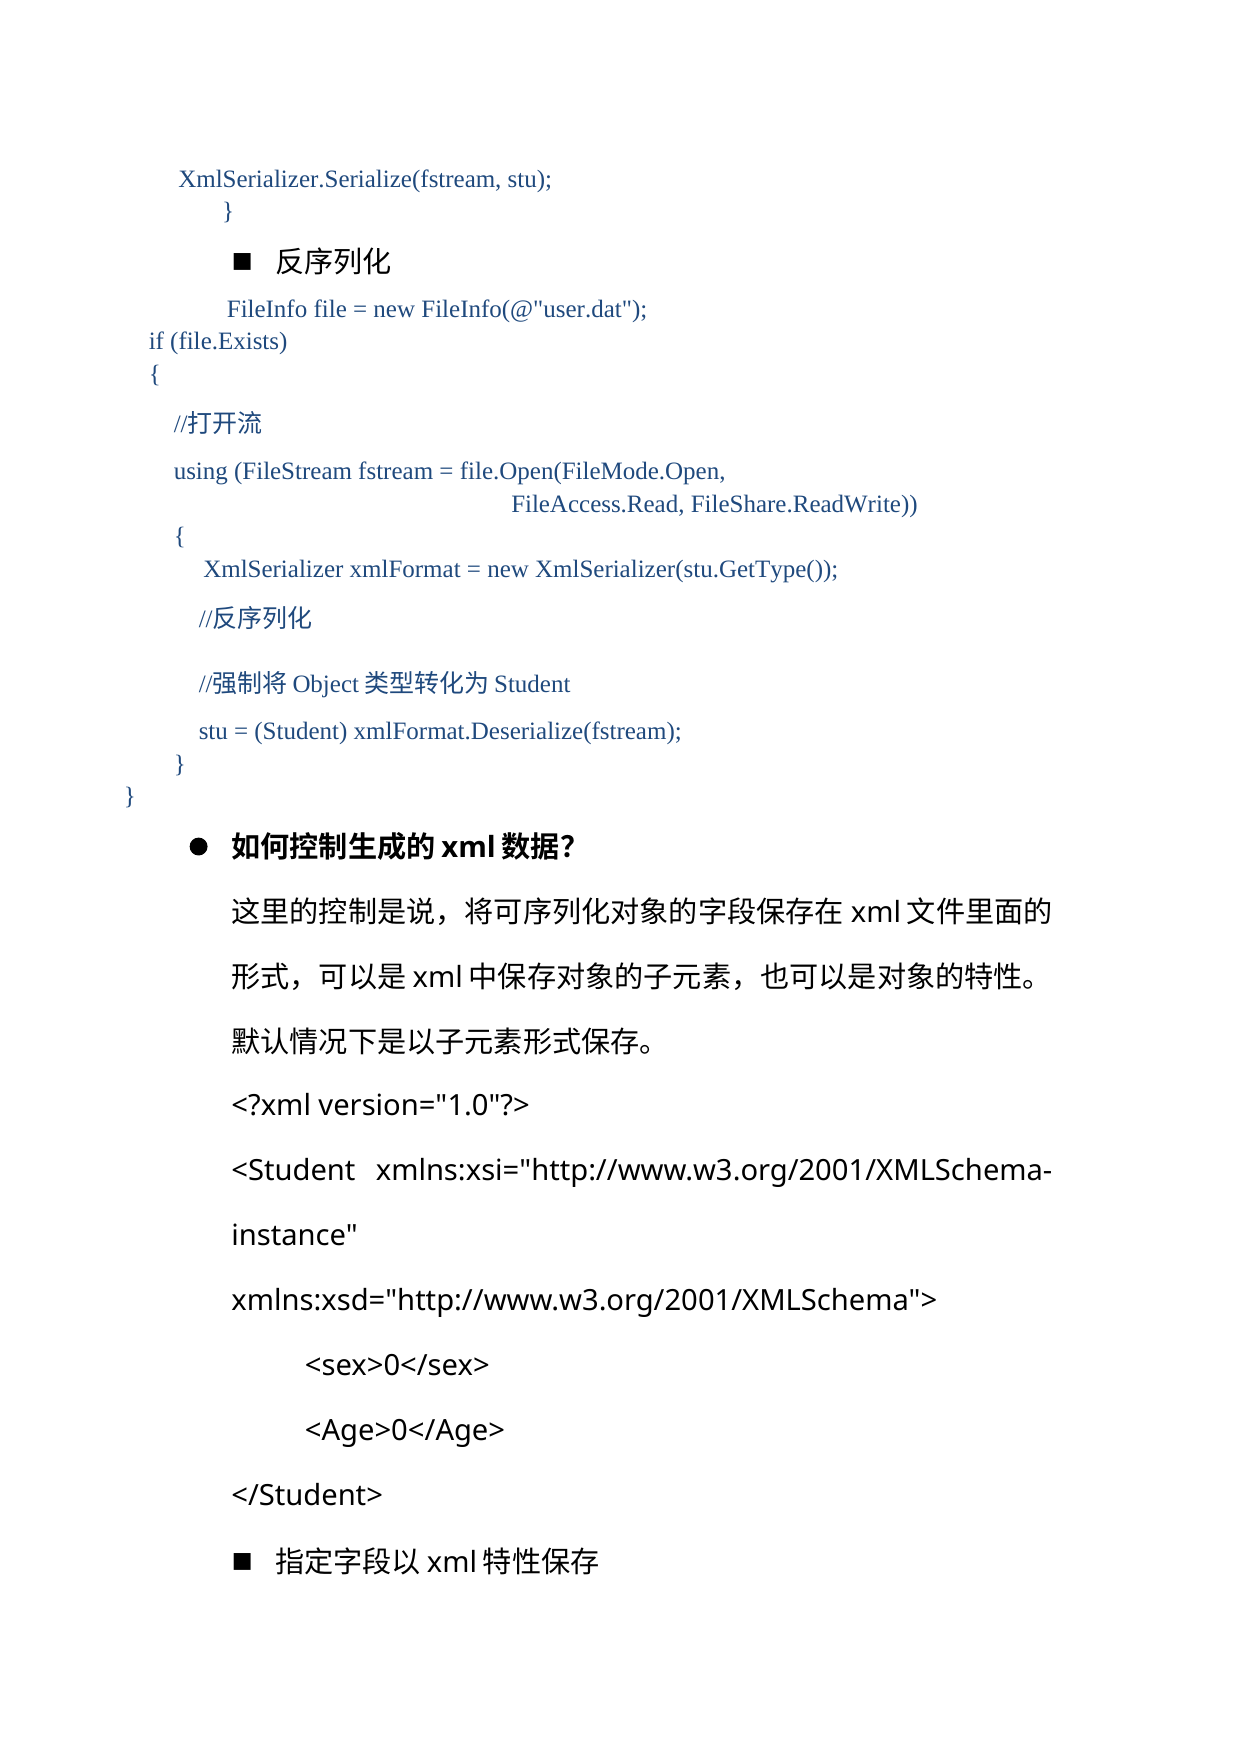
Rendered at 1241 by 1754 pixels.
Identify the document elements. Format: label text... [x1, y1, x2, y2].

list using (FileStream fstream = file.Open(FileMode.Open, [23, 454, 1053, 487]
list 如何控制生成的xml数据？ [187, 812, 1053, 877]
list //强制将Object类型转化为Student [23, 649, 1053, 714]
list 指定字段以xml特性保存 [231, 1527, 1053, 1592]
list <Student xmlns:xsi="http://www.w3.org/2001/XMLSchema-instance" xmlns:xsd="http://www.w3.org/2001/XMLSchema"> [231, 1137, 1053, 1332]
list //反序列化 [23, 584, 1053, 649]
list if (file.Exists) [23, 324, 1053, 357]
text XmlSerializer xmlFormat = new XmlSerializer(stu.GetType()); [78, 552, 1053, 584]
list 这里的控制是说，将可序列化对象的字段保存在xml文件里面的形式，可以是xml中保存对象的子元素，也可以是对象的特性。默认情况下是以子元素形式保存。 [231, 877, 1053, 1072]
list <sex>0</sex> [231, 1332, 1053, 1397]
list } [23, 747, 1053, 779]
list { [23, 357, 1053, 389]
list <Age>0</Age> [231, 1397, 1053, 1462]
text } [78, 194, 1053, 227]
list FileInfo file = new FileInfo(@"user.dat"); [177, 292, 1053, 324]
list { [23, 519, 1053, 552]
list FileAccess.Read, FileShare.ReadWrite)) [23, 487, 1053, 519]
list //打开流 [23, 389, 1053, 454]
list </Student> [231, 1462, 1053, 1527]
list } [23, 779, 1053, 812]
list 反序列化 [231, 227, 1053, 292]
list stu = (Student) xmlFormat.Deserialize(fstream); [23, 714, 1053, 747]
text <?xml version="1.0"?> [187, 1072, 1053, 1137]
text XmlSerializer.Serialize(fstream, stu); [78, 162, 1053, 194]
